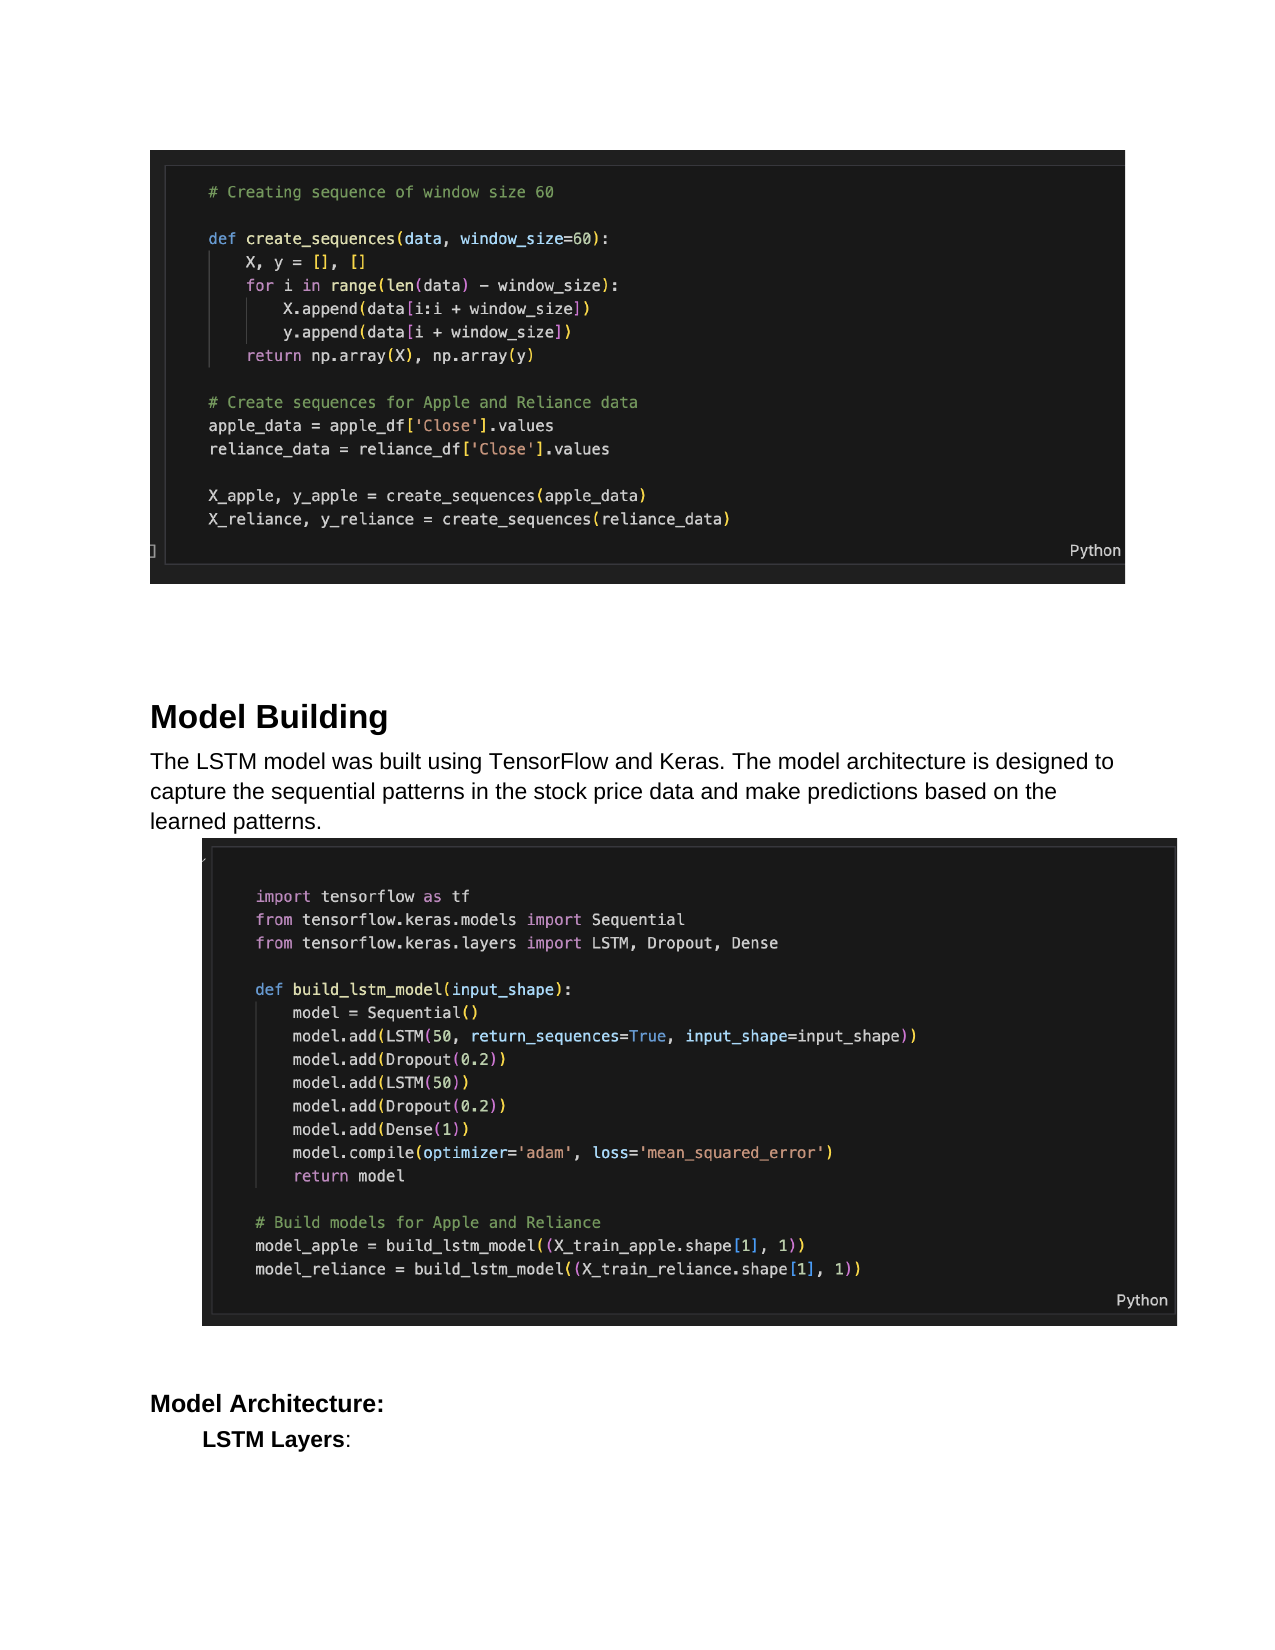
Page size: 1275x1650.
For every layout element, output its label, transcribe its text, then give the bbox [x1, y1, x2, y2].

picture [150, 150, 1125, 584]
text The LSTM model was built using TensorFlow and Keras. The model architecture is designed to capture the sequential patterns in the stock price data and make predictions based on the learned patterns. [150, 748, 1125, 834]
text LSTM Layers: [202, 1426, 1125, 1452]
picture [202, 838, 1178, 1326]
subtitle Model Architecture: [150, 1389, 1125, 1418]
subtitle Model Building [150, 697, 1125, 735]
